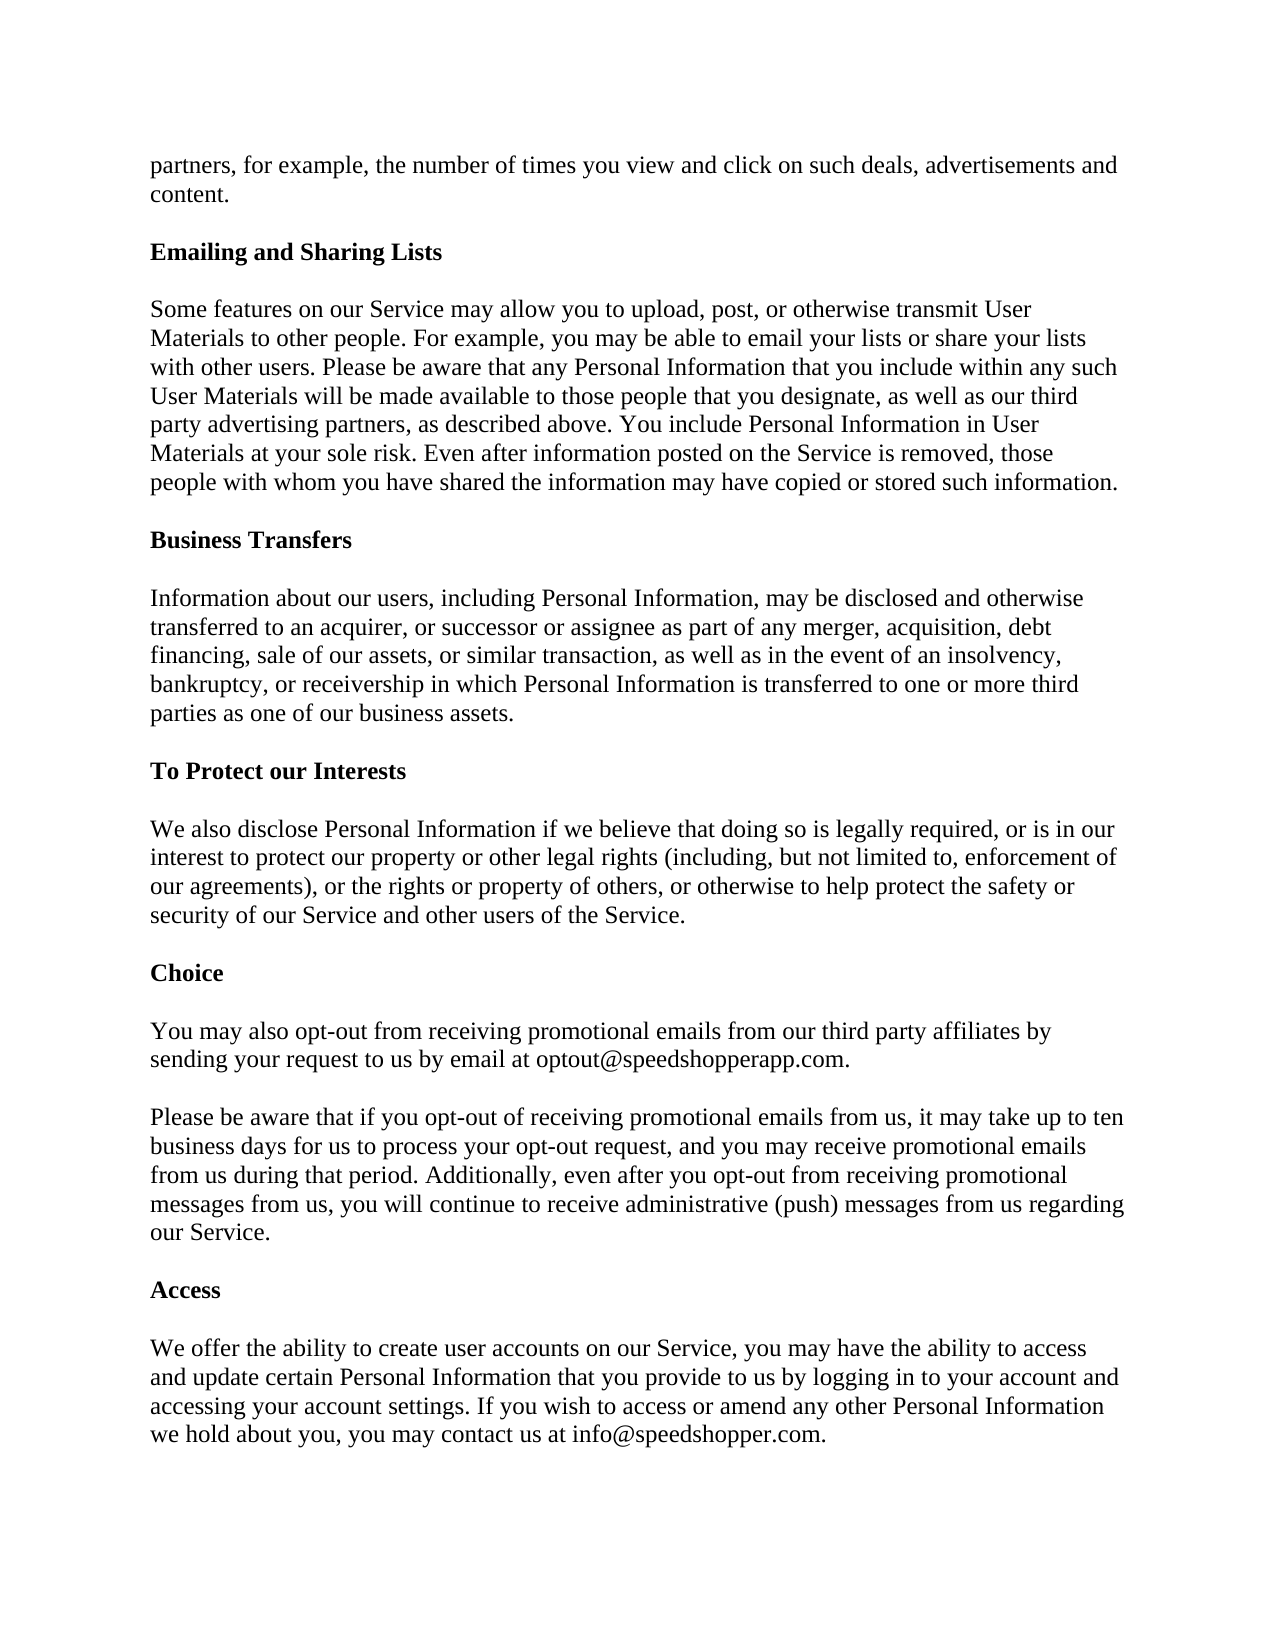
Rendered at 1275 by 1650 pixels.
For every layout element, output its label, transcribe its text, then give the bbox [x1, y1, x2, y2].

text Choice [150, 958, 1125, 987]
text We offer the ability to create user accounts on our Service, you may have the ability to access and update certain Personal Information that you provide to us by logging in to your account and accessing your account settings. If you wish to access or amend any other Personal Information we hold about you, you may contact us at info@speedshopper.com. [150, 1333, 1125, 1448]
text Access [150, 1275, 1125, 1304]
text Please be aware that if you opt-out of receiving promotional emails from us, it may take up to ten business days for us to process your opt-out request, and you may receive promotional emails from us during that period. Additionally, even after you opt-out from receiving promotional messages from us, you will continue to receive administrative (push) messages from us regarding our Service. [150, 1102, 1125, 1246]
text You may also opt-out from receiving promotional emails from our third party affiliates by sending your request to us by email at optout@speedshopperapp.com. [150, 1016, 1125, 1073]
text To Protect our Interests [150, 756, 1125, 784]
text We also disclose Personal Information if we believe that doing so is legally required, or is in our interest to protect our property or other legal rights (including, but not limited to, enforcement of our agreements), or the rights or property of others, or otherwise to help protect the safety or security of our Service and other users of the Service. [150, 814, 1125, 929]
text Emailing and Sharing Lists [150, 237, 1125, 265]
text Some features on our Service may allow you to upload, post, or otherwise transmit User Materials to other people. For example, you may be able to email your lists or share your lists with other users. Please be aware that any Personal Information that you include within any such User Materials will be made available to those people that you designate, as well as our third party advertising partners, as described above. You include Personal Information in User Materials at your sole risk. Even after information posted on the Service is removed, those people with whom you have shared the information may have copied or stored such information. [150, 294, 1125, 496]
text Information about our users, including Personal Information, may be disclosed and otherwise transferred to an acquirer, or successor or assignee as part of any merger, acquisition, debt financing, sale of our assets, or similar transaction, as well as in the event of an insolvency, bankruptcy, or receivership in which Personal Information is transferred to one or more third parties as one of our business assets. [150, 583, 1125, 727]
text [150, 150, 1125, 207]
text Business Transfers [150, 525, 1125, 554]
